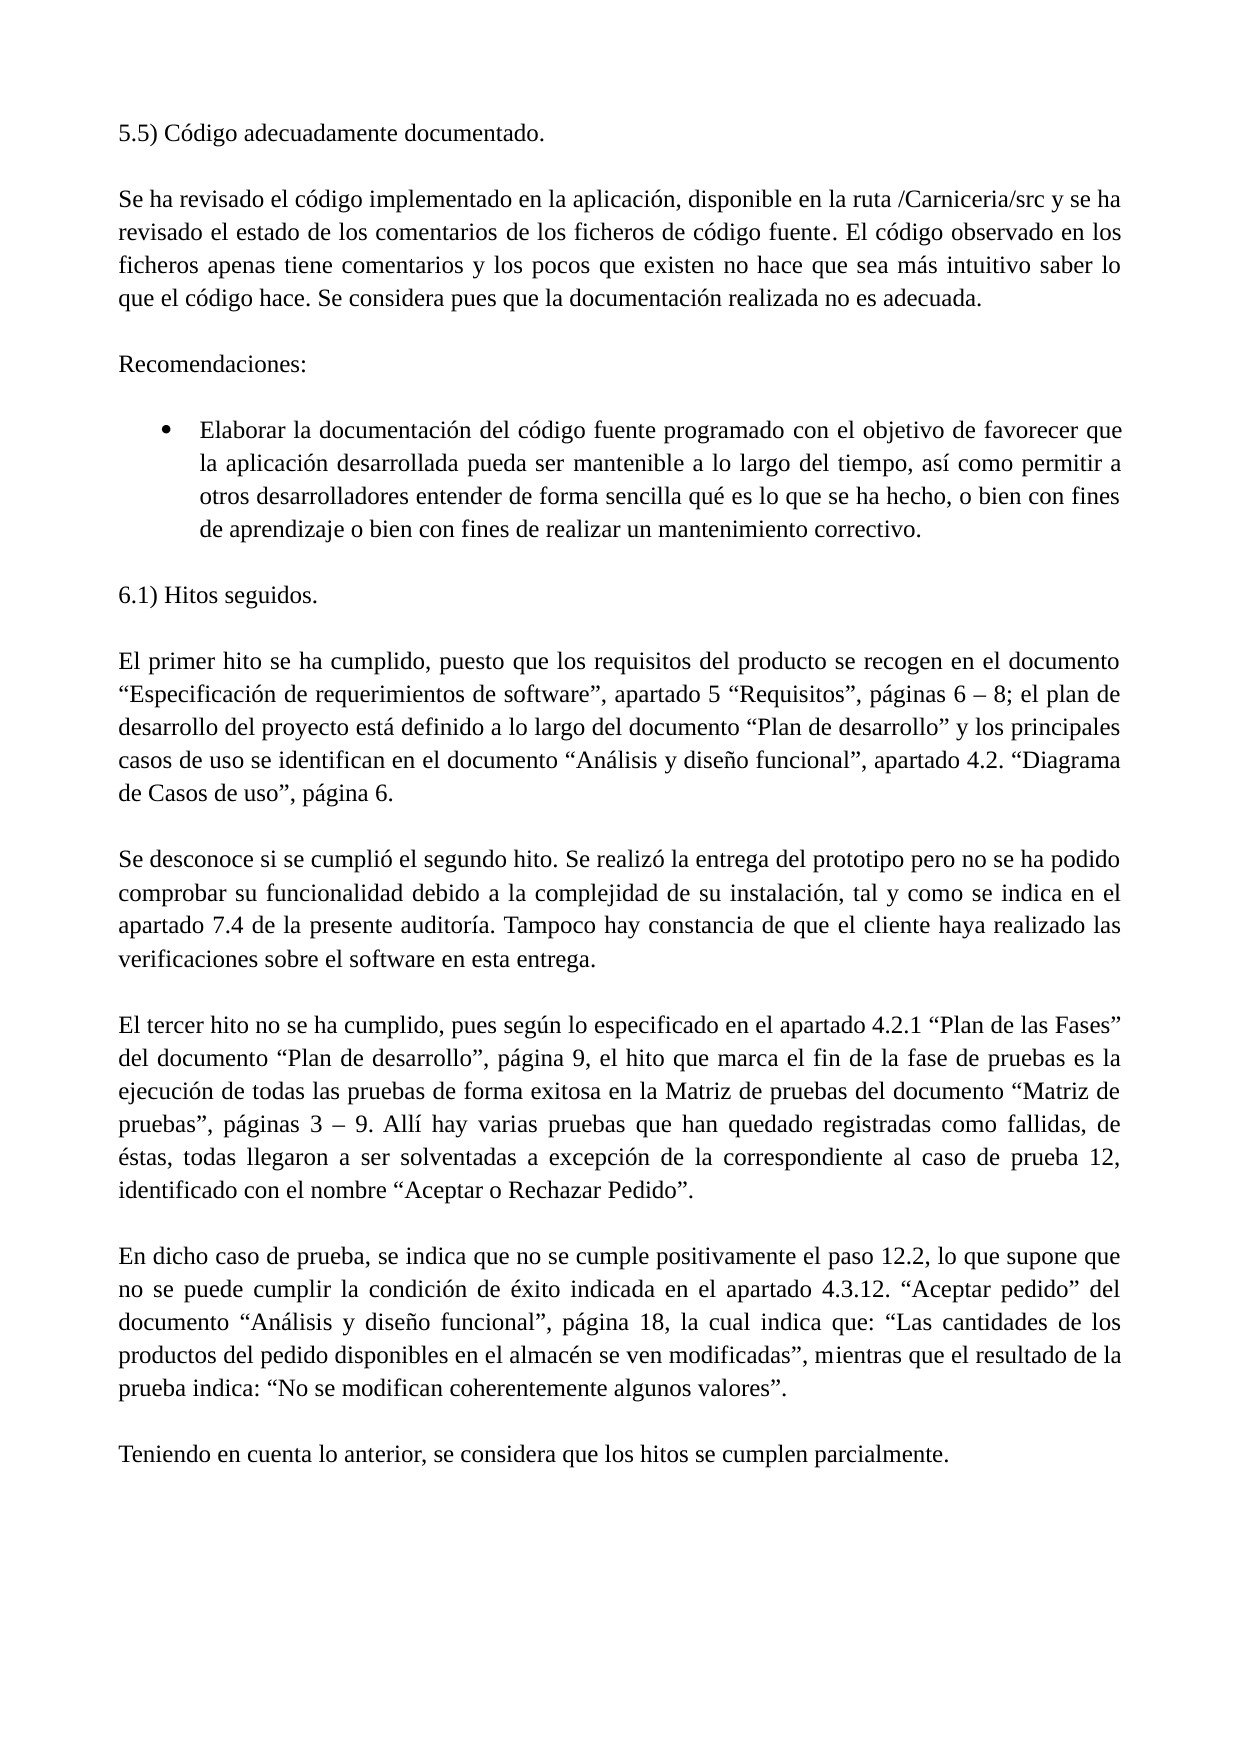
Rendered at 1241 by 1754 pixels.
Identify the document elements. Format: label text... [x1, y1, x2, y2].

text 6.1) Hitos seguidos. [118, 580, 1122, 609]
list Elaborar la documentación del código fuente programado con el objetivo de favorecer que la aplicación desarrollada pueda ser mantenible a lo largo del tiempo, así como permitir a otros desarrolladores entender de forma sencilla qué es lo que se ha hecho, o bien con fines de aprendizaje o bien con fines de realizar un mantenimiento correctivo. [162, 415, 1122, 543]
text 5.5) Código adecuadamente documentado. [118, 118, 1122, 147]
text El primer hito se ha cumplido, puesto que los requisitos del producto se recogen en el documento “Especificación de requerimientos de software”, apartado 5 “Requisitos”, páginas 6 – 8; el plan de desarrollo del proyecto está definido a lo largo del documento “Plan de desarrollo” y los principales casos de uso se identifican en el documento “Análisis y diseño funcional”, apartado 4.2. “Diagrama de Casos de uso”, página 6. [118, 646, 1122, 807]
text El tercer hito no se ha cumplido, pues según lo especificado en el apartado 4.2.1 “Plan de las Fases” del documento “Plan de desarrollo”, página 9, el hito que marca el fin de la fase de pruebas es la ejecución de todas las pruebas de forma exitosa en la Matriz de pruebas del documento “Matriz de pruebas”, páginas 3 – 9. Allí hay varias pruebas que han quedado registradas como fallidas, de éstas, todas llegaron a ser solventadas a excepción de la correspondiente al caso de prueba 12, identificado con el nombre “Aceptar o Rechazar Pedido”. [118, 1010, 1122, 1203]
text Se ha revisado el código implementado en la aplicación, disponible en la ruta /Carniceria/src y se ha revisado el estado de los comentarios de los ficheros de código fuente. El código observado en los ficheros apenas tiene comentarios y los pocos que existen no hace que sea más intuitivo saber lo que el código hace. Se considera pues que la documentación realizada no es adecuada. [118, 184, 1122, 312]
text Teniendo en cuenta lo anterior, se considera que los hitos se cumplen parcialmente. [118, 1439, 1122, 1468]
text Recomendaciones: [118, 349, 1122, 378]
text Se desconoce si se cumplió el segundo hito. Se realizó la entrega del prototipo pero no se ha podido comprobar su funcionalidad debido a la complejidad de su instalación, tal y como se indica en el apartado 7.4 de la presente auditoría. Tampoco hay constancia de que el cliente haya realizado las verificaciones sobre el software en esta entrega. [118, 844, 1122, 972]
text En dicho caso de prueba, se indica que no se cumple positivamente el paso 12.2, lo que supone que no se puede cumplir la condición de éxito indicada en el apartado 4.3.12. “Aceptar pedido” del documento “Análisis y diseño funcional”, página 18, la cual indica que: “Las cantidades de los productos del pedido disponibles en el almacén se ven modificadas”, mientras que el resultado de la prueba indica: “No se modifican coherentemente algunos valores”. [118, 1241, 1122, 1402]
